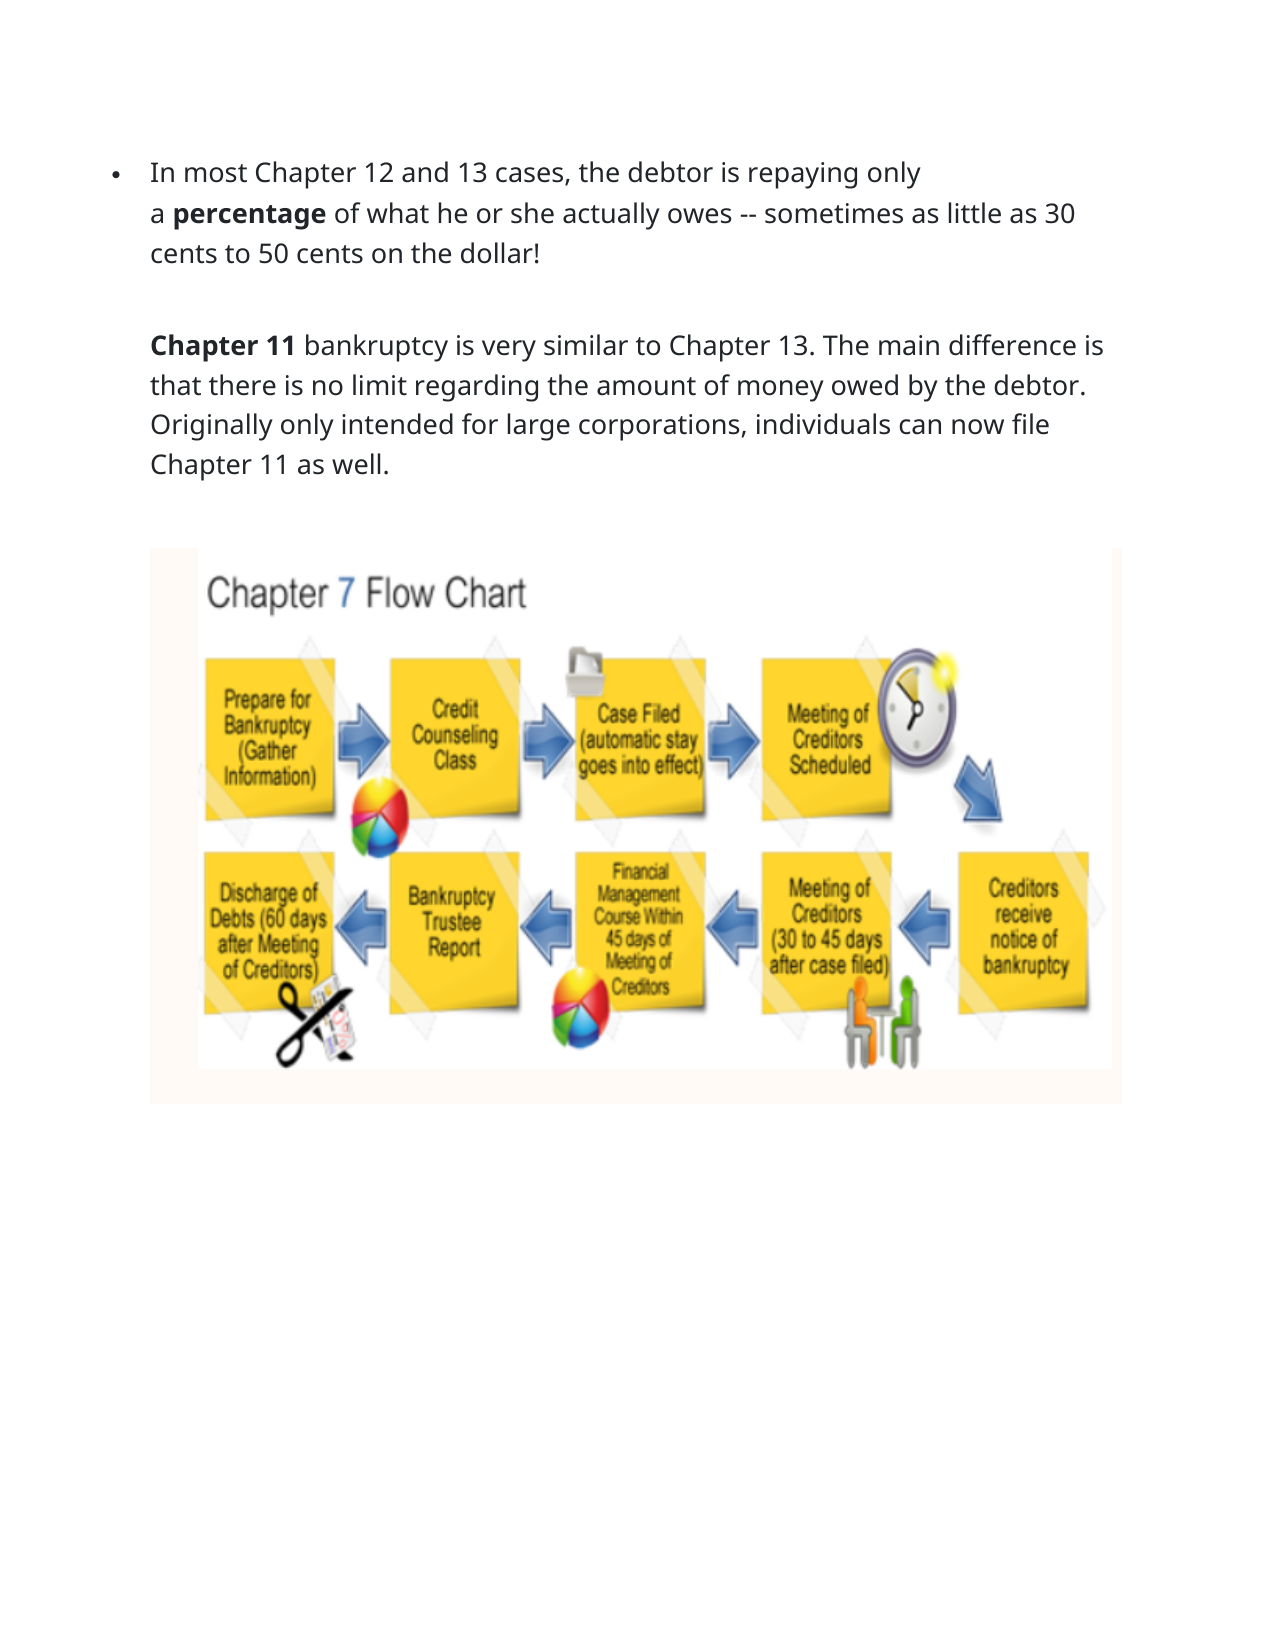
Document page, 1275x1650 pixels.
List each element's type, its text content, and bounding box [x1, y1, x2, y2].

list In most Chapter 12 and 13 cases, the debtor is repaying only a percentage of what he or she actually owes -- sometimes as little as 30 cents to 50 cents on the dollar! [112, 150, 1125, 272]
picture [150, 548, 1122, 1104]
text Chapter 11 bankruptcy is very similar to Chapter 13. The main difference is that there is no limit regarding the amount of money owed by the debtor. Originally only intended for large corporations, individuals can now file Chapter 11 as well. [150, 326, 1125, 482]
